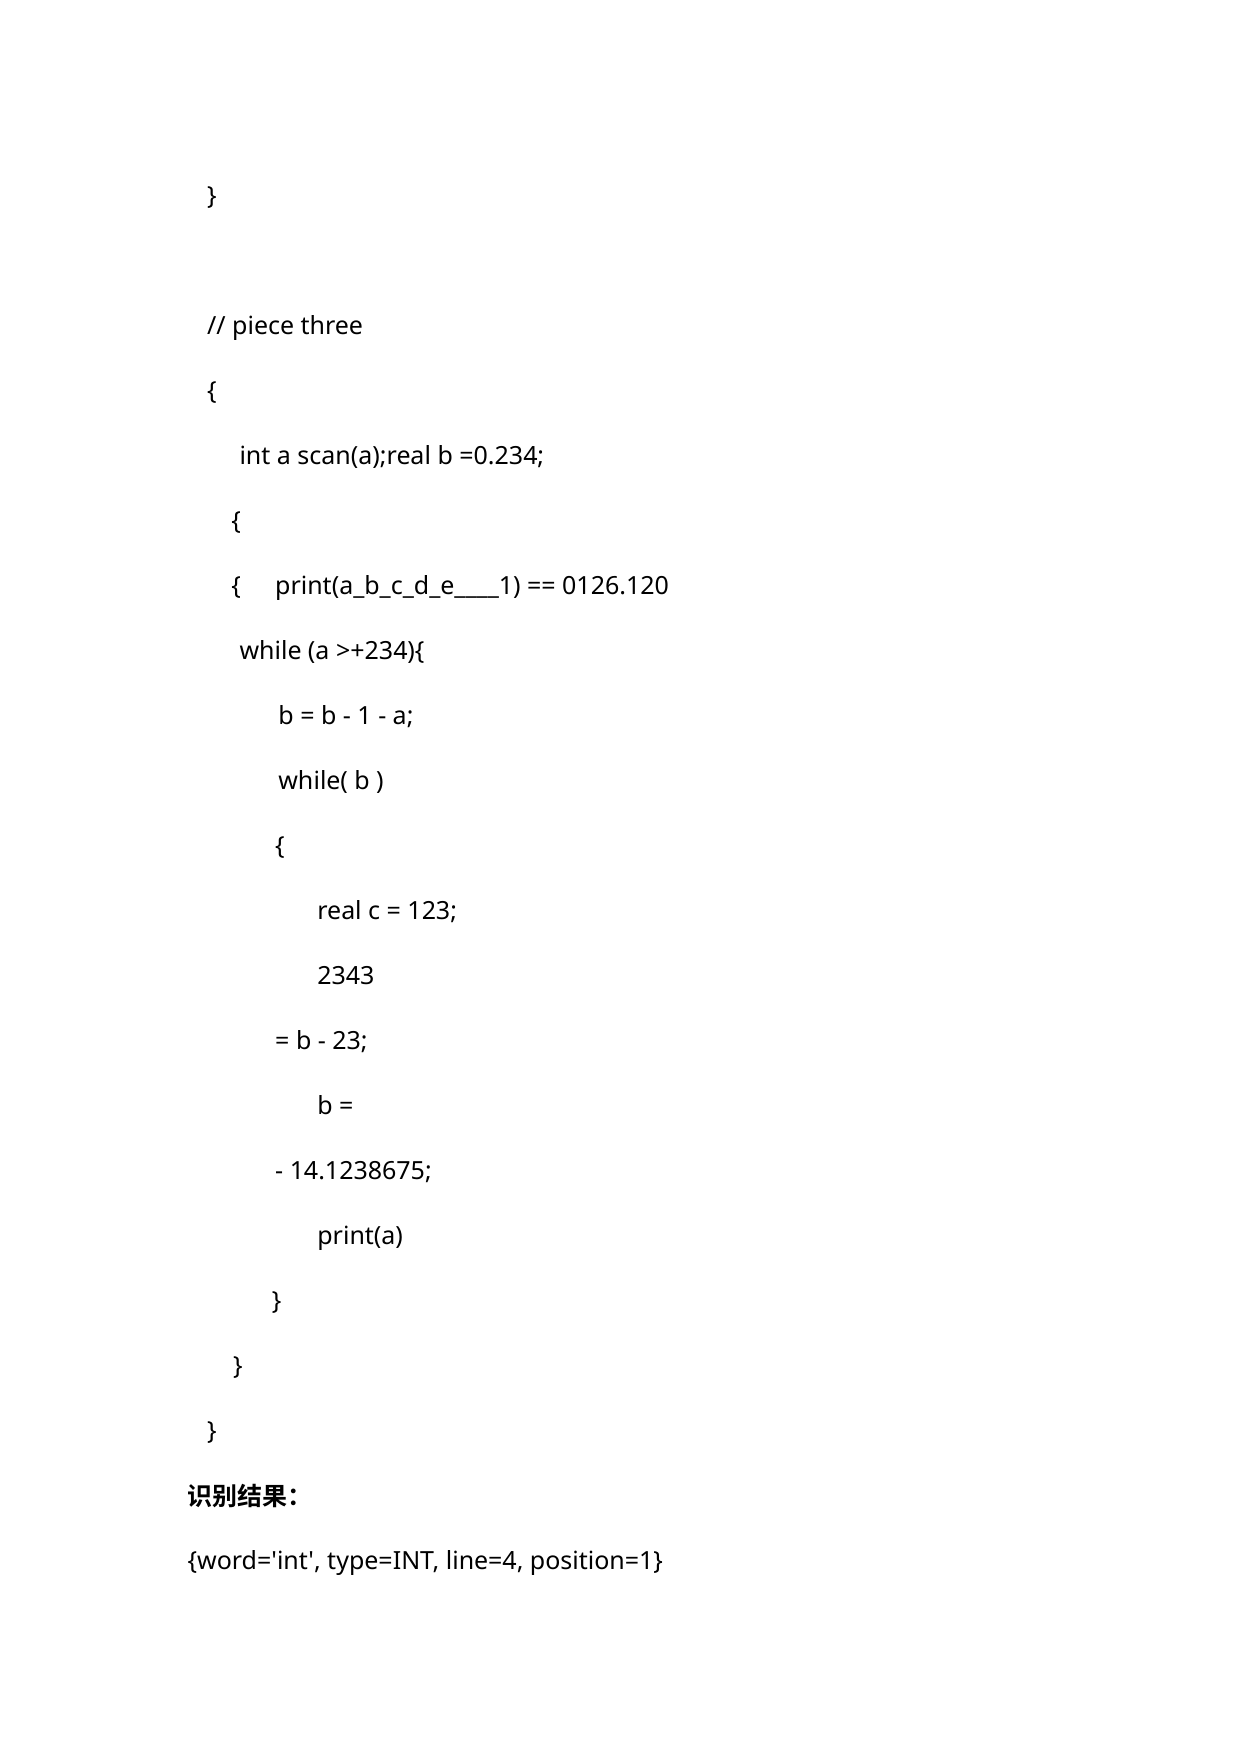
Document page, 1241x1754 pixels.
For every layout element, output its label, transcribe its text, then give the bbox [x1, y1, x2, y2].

text { [187, 812, 1053, 877]
text while( b ) [187, 747, 1053, 812]
text { print(a_b_c_d_e____1) == 0126.120 [187, 552, 1053, 617]
text } [187, 1397, 1053, 1462]
text int a scan(a);real b =0.234; [187, 422, 1053, 487]
text {word='int', type=INT, line=4, position=1} [187, 1527, 1053, 1592]
text real c = 123; [187, 877, 1053, 942]
text print(a) [187, 1202, 1053, 1267]
text } [187, 1267, 1053, 1332]
text } [187, 162, 1053, 227]
text // piece three [187, 292, 1053, 357]
text 2343 [187, 942, 1053, 1007]
text 识别结果： [187, 1462, 1053, 1527]
text b = b - 1 - a; [187, 682, 1053, 747]
text = b - 23; [187, 1007, 1053, 1072]
text b = [187, 1072, 1053, 1137]
text while (a >+234){ [187, 617, 1053, 682]
text - 14.1238675; [187, 1137, 1053, 1202]
text } [187, 1332, 1053, 1397]
text { [187, 487, 1053, 552]
text { [187, 357, 1053, 422]
